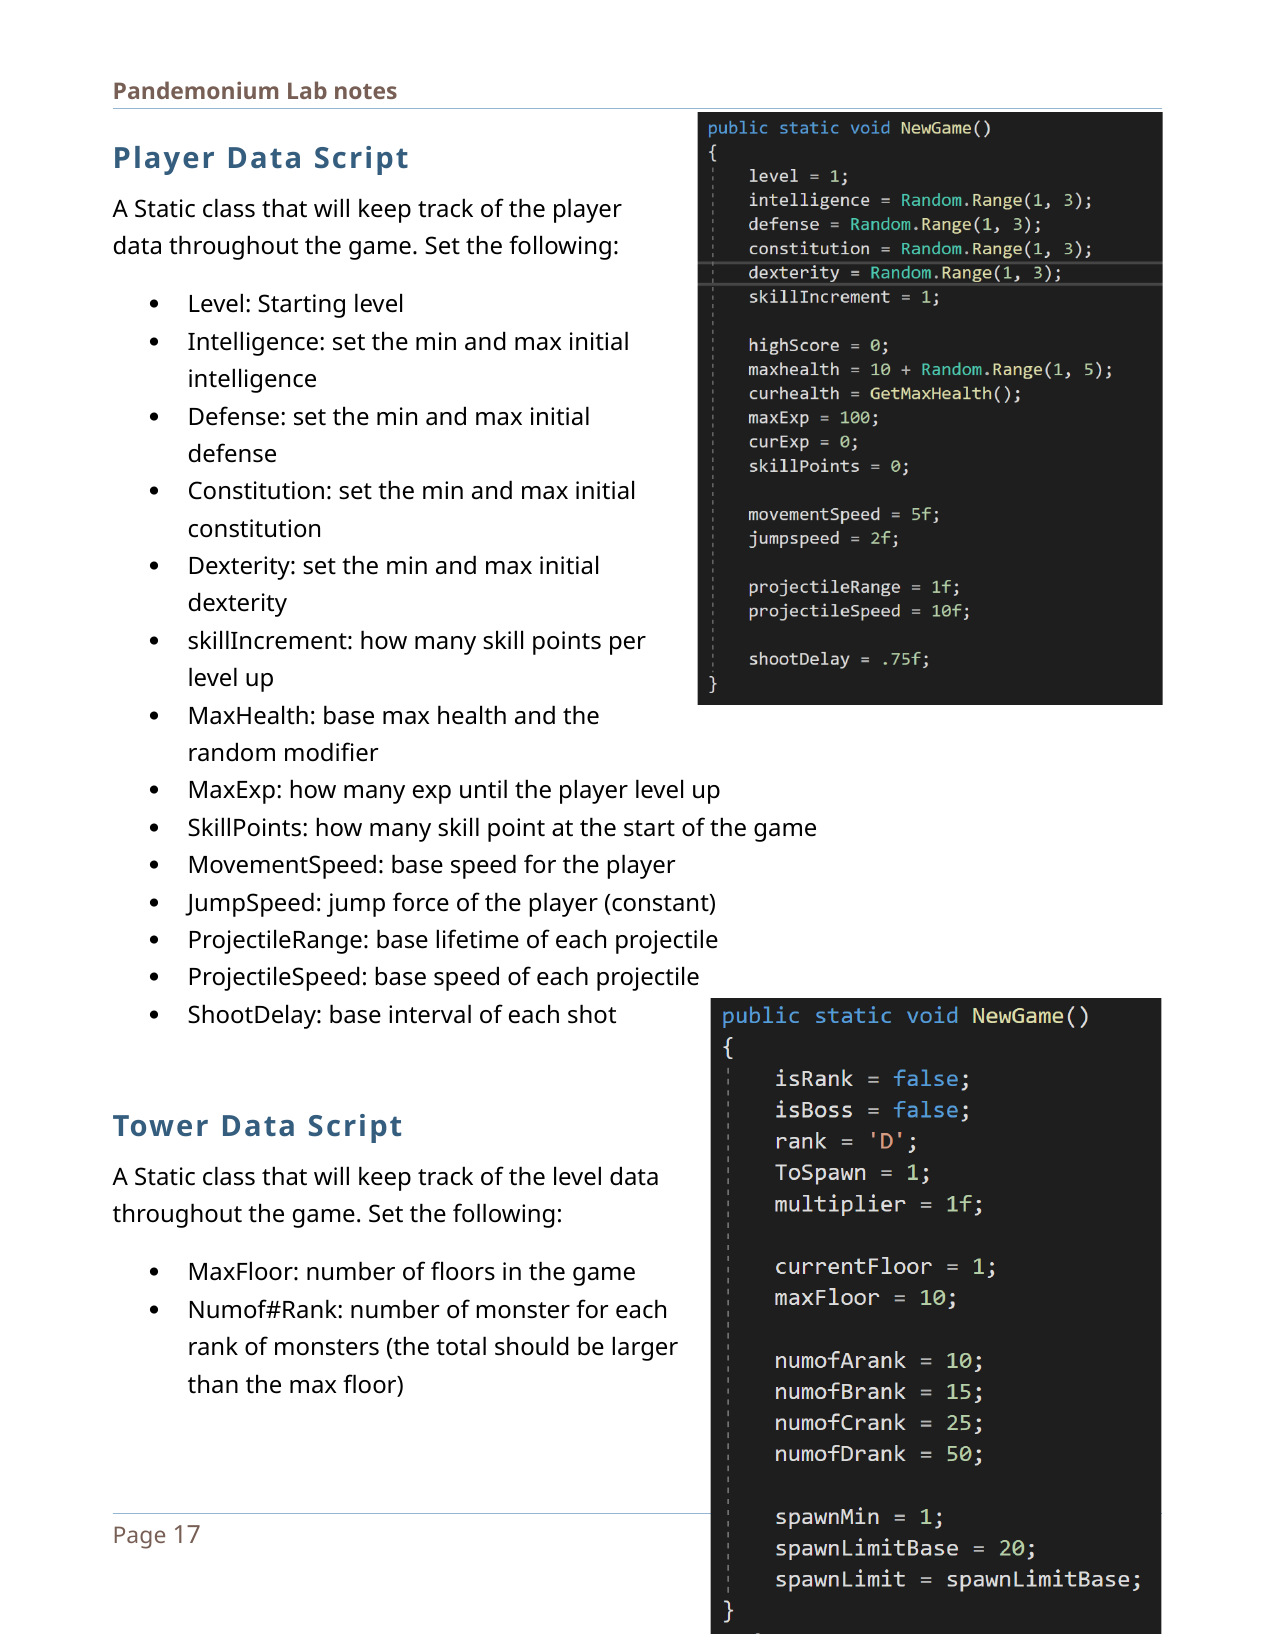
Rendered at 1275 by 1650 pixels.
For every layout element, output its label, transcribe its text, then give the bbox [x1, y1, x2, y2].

list Constitution: set the min and max initial constitution [150, 474, 697, 544]
list ProjectileSpeed: base speed of each projectile [150, 960, 1162, 993]
list skillIncrement: how many skill points per level up [150, 624, 697, 694]
list JumpSpeed: jump force of the player (constant) [150, 885, 1162, 918]
list MaxFloor: number of floors in the game [150, 1255, 710, 1288]
subtitle Player Data Script [112, 137, 697, 177]
list MaxHealth: base max health and the random modifier [150, 698, 1162, 768]
list Defense: set the min and max initial defense [150, 399, 697, 469]
text A Static class that will keep track of the player data throughout the game. Set the following: [112, 191, 697, 261]
text A Static class that will keep track of the level data throughout the game. Set the following: [112, 1159, 710, 1229]
list MaxExp: how many exp until the player level up [150, 773, 1162, 806]
list Dexterity: set the min and max initial dexterity [150, 549, 697, 619]
list ShootDelay: base interval of each shot [150, 998, 710, 1030]
list Numof#Rank: number of monster for each rank of monsters (the total should be larger than the max floor) [150, 1293, 710, 1400]
list MovementSpeed: base speed for the player [150, 848, 1162, 881]
list Level: Starting level [150, 287, 697, 320]
list Intelligence: set the min and max initial intelligence [150, 324, 697, 394]
picture [697, 112, 1163, 705]
subtitle Tower Data Script [112, 1106, 710, 1145]
list ProjectileRange: base lifetime of each projectile [150, 923, 1162, 955]
list SkillPoints: how many skill point at the start of the game [150, 811, 1162, 843]
picture [710, 998, 1162, 1634]
